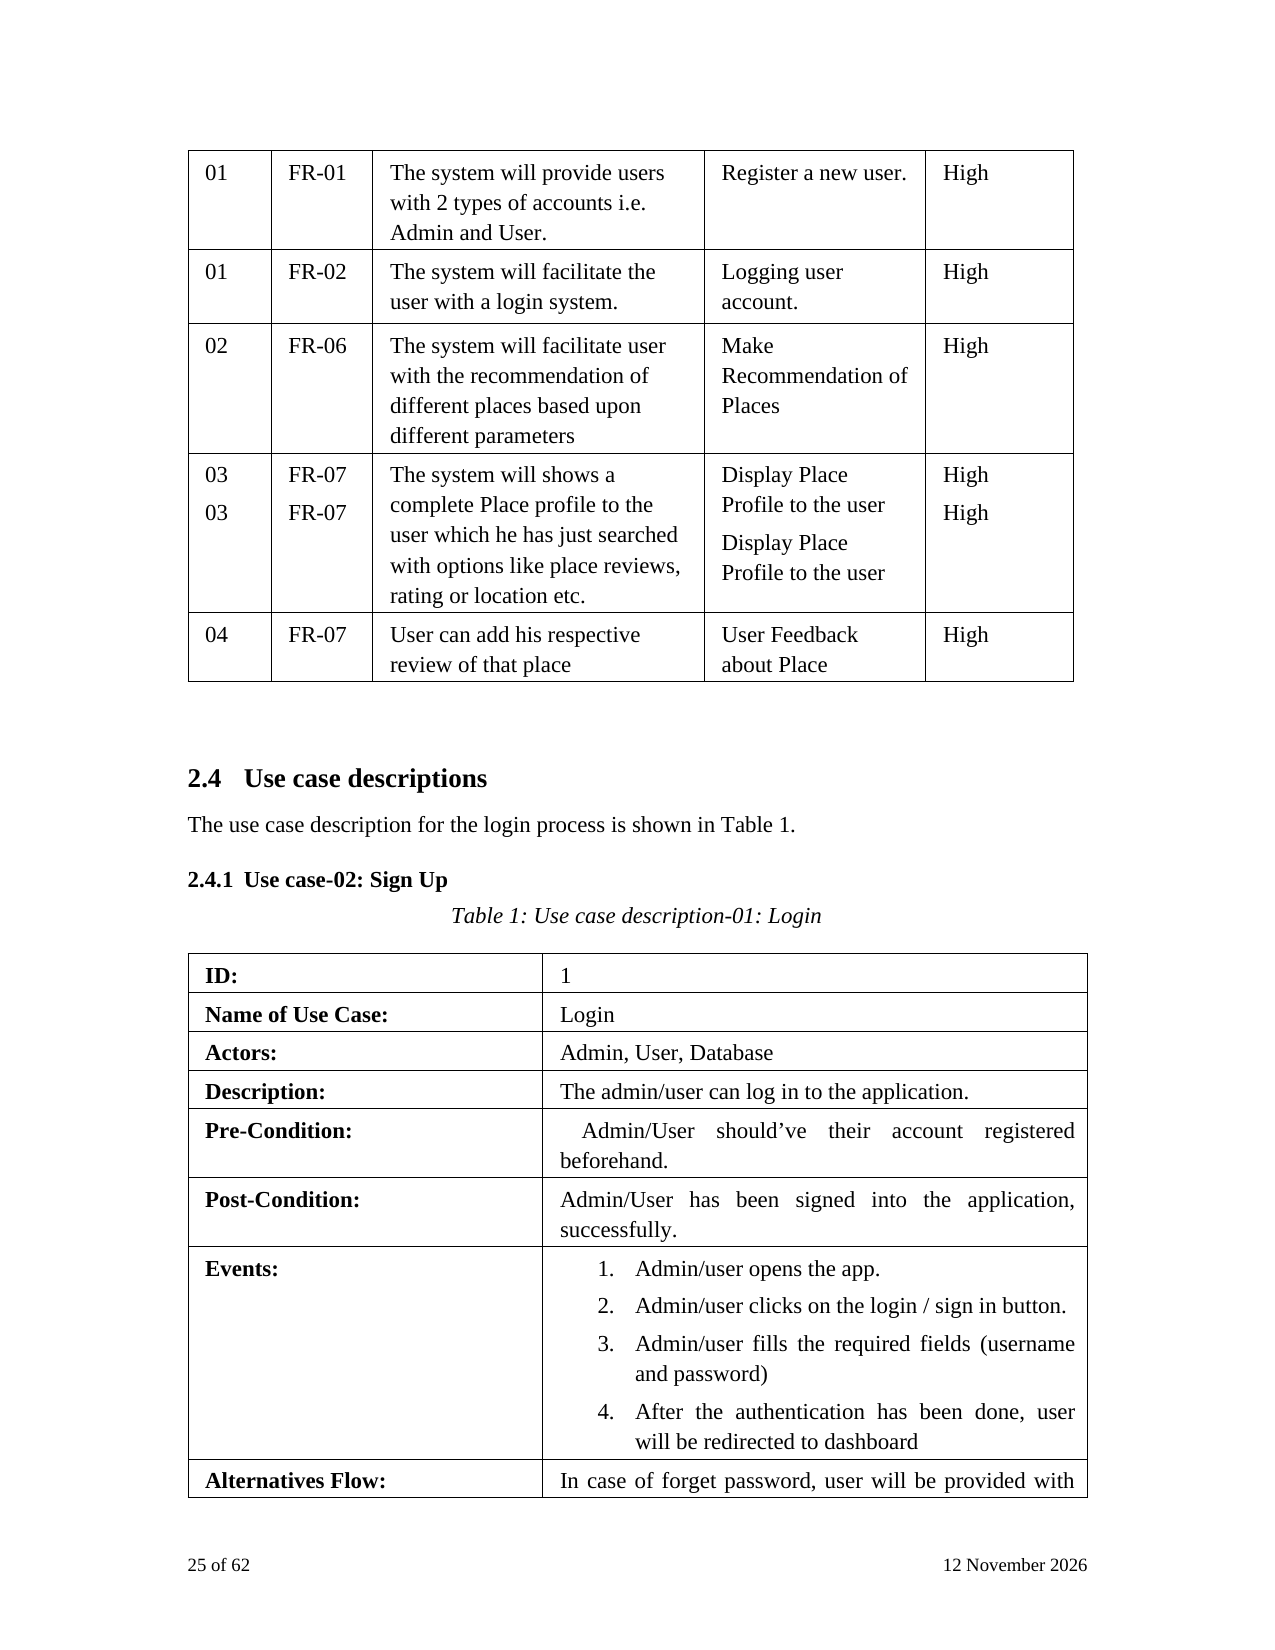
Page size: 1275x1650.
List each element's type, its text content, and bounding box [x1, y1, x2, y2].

table_cell 04 [189, 613, 271, 681]
table_cell Logging user account. [705, 250, 925, 323]
table_header 1 [543, 954, 1087, 992]
table_cell 01 [189, 151, 271, 249]
table_cell FR-02 [272, 250, 372, 323]
table_cell Make Recommendation of Places [705, 324, 925, 453]
table_cell Admin/User should’ve their account registered beforehand. [543, 1109, 1087, 1177]
table_cell Display Place Profile to the user Display Place Profile to the user [705, 454, 925, 612]
table_cell Admin/user opens the app. Admin/user clicks on the login / sign in button. Admin/user fills the required fields (username and password) After the authentication has been done, user will be redirected to dashboard [543, 1247, 1087, 1458]
table_cell High [926, 151, 1073, 249]
table_cell FR-06 [272, 324, 372, 453]
table_cell Post-Condition: [189, 1178, 542, 1246]
table_cell High [926, 613, 1073, 681]
table_cell The system will provide users with 2 types of accounts i.e. Admin and User. [373, 151, 704, 249]
table_cell User can add his respective review of that place [373, 613, 704, 681]
table_cell Register a new user. [705, 151, 925, 249]
table_cell The system will facilitate the user with a login system. [373, 250, 704, 323]
table_cell In case of forget password, user will be provided with the reset link by the app. [543, 1460, 1087, 1497]
table_cell Description: [189, 1071, 542, 1108]
table_cell Actors: [189, 1032, 542, 1069]
table_cell 03 03 [189, 454, 271, 612]
table_cell 01 [189, 250, 271, 323]
table_cell The system will shows a complete Place profile to the user which he has just searched with options like place reviews, rating or location etc. [373, 454, 704, 612]
table_cell FR-07 FR-07 [272, 454, 372, 612]
text Table 1: Use case description-01: Login [187, 902, 1087, 929]
table_cell FR-07 [272, 613, 372, 681]
table_header ID: [189, 954, 542, 992]
table_cell Alternatives Flow: [189, 1460, 542, 1497]
table_cell Login [543, 993, 1087, 1031]
table_cell Admin, User, Database [543, 1032, 1087, 1069]
table_cell Admin/User has been signed into the application, successfully. [543, 1178, 1087, 1246]
subtitle Use case descriptions [187, 762, 1087, 793]
table_cell 02 [189, 324, 271, 453]
table_cell Events: [189, 1247, 542, 1458]
text The use case description for the login process is shown in Table 1. [187, 811, 1087, 837]
table_cell High High [926, 454, 1073, 612]
table_cell The admin/user can log in to the application. [543, 1071, 1087, 1108]
table_cell Pre-Condition: [189, 1109, 542, 1177]
table_cell The system will facilitate user with the recommendation of different places based upon different parameters [373, 324, 704, 453]
subtitle Use case-02: Sign Up [187, 866, 1087, 892]
table_cell High [926, 250, 1073, 323]
table_cell High [926, 324, 1073, 453]
table_cell User Feedback about Place [705, 613, 925, 681]
table_cell Name of Use Case: [189, 993, 542, 1031]
table_cell FR-01 [272, 151, 372, 249]
